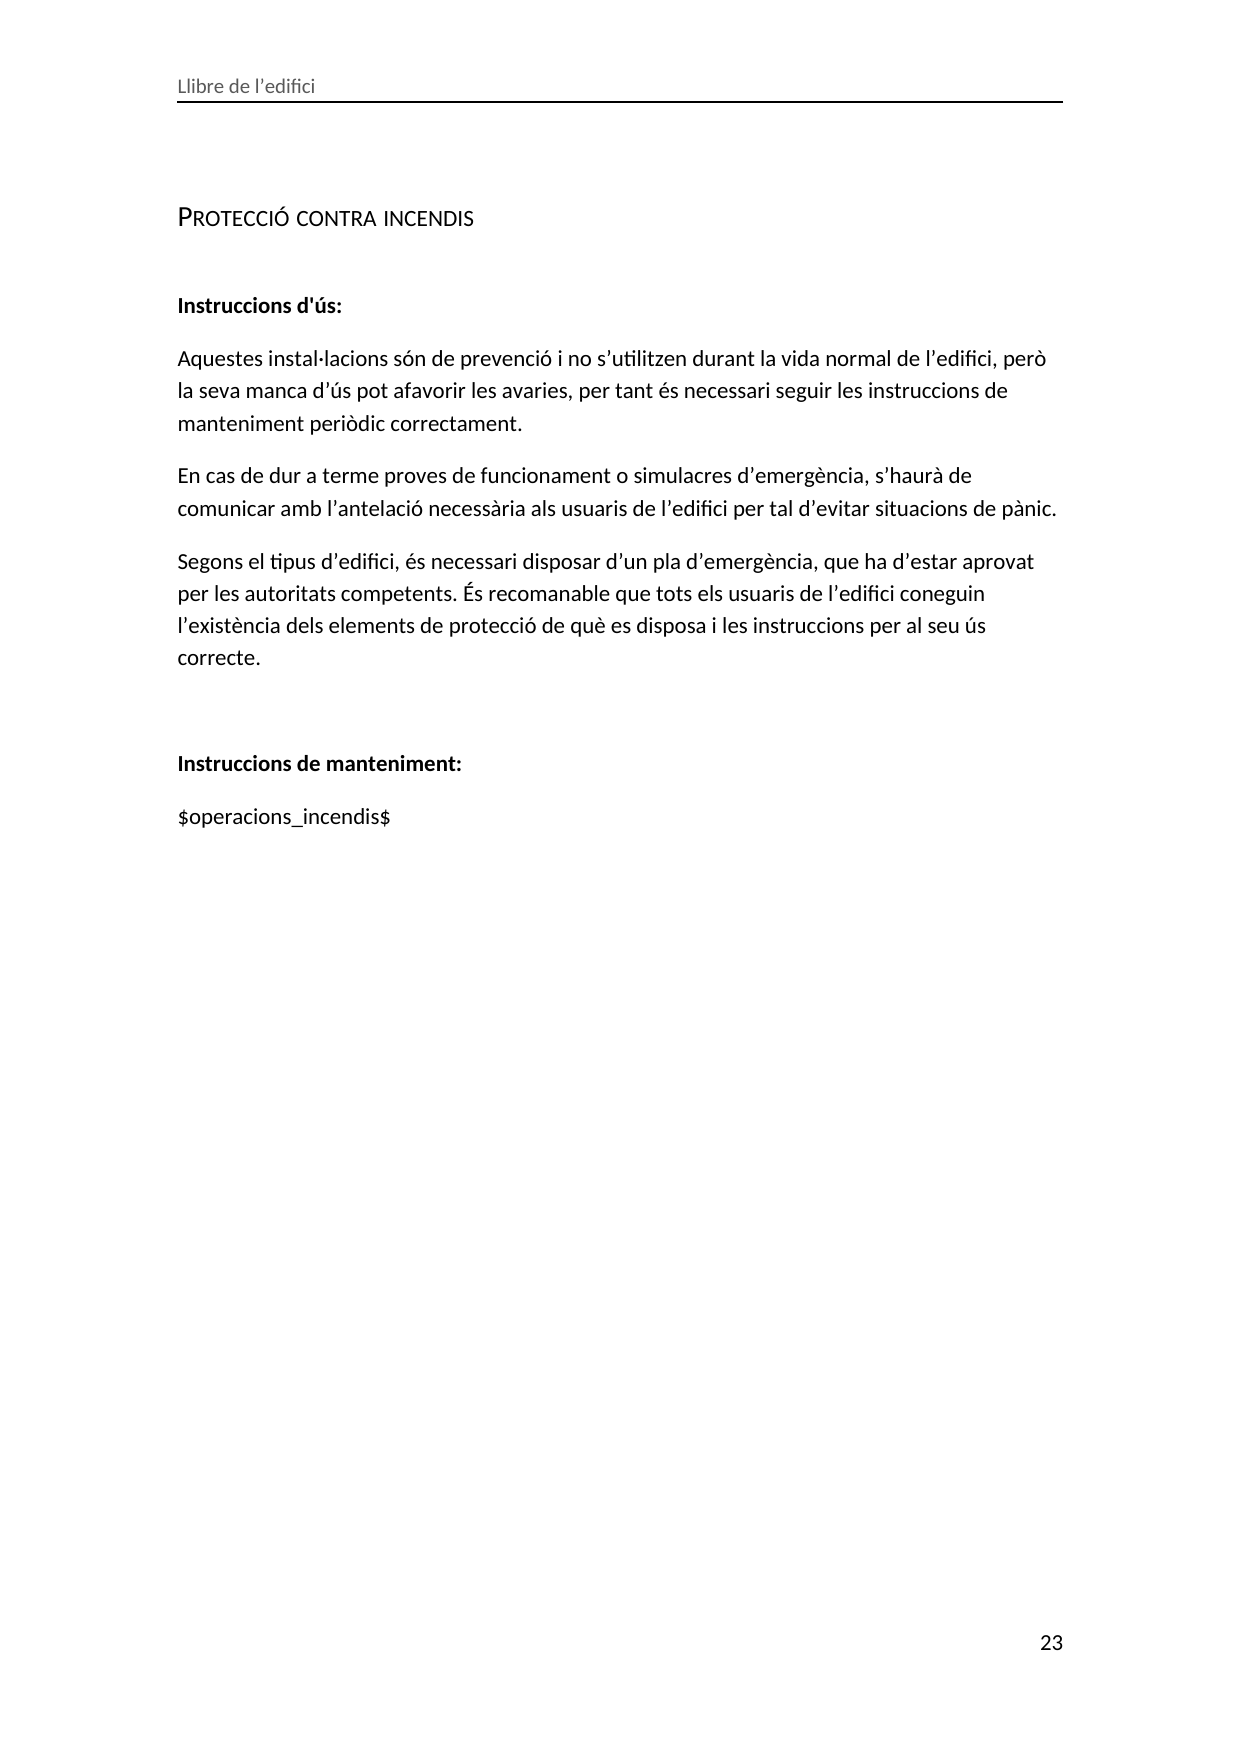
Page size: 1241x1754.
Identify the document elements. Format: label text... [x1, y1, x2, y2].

subtitle Protecció contra incendis [177, 198, 1063, 234]
text Aquestes instal·lacions són de prevenció i no s’utilitzen durant la vida normal de l’edifici, però la seva manca d’ús pot afavorir les avaries, per tant és necessari seguir les instruccions de manteniment periòdic correctament. [177, 344, 1063, 437]
text Segons el tipus d’edifici, és necessari disposar d’un pla d’emergència, que ha d’estar aprovat per les autoritats competents. És recomanable que tots els usuaris de l’edifici coneguin l’existència dels elements de protecció de què es disposa i les instruccions per al seu ús correcte. [177, 547, 1063, 671]
text Instruccions d'ús: [177, 291, 1063, 319]
text En cas de dur a terme proves de funcionament o simulacres d’emergència, s’haurà de comunicar amb l’antelació necessària als usuaris de l’edifici per tal d’evitar situacions de pànic. [177, 462, 1063, 522]
text $operacions_incendis$ [177, 802, 1063, 831]
text Instruccions de manteniment: [177, 749, 1063, 777]
